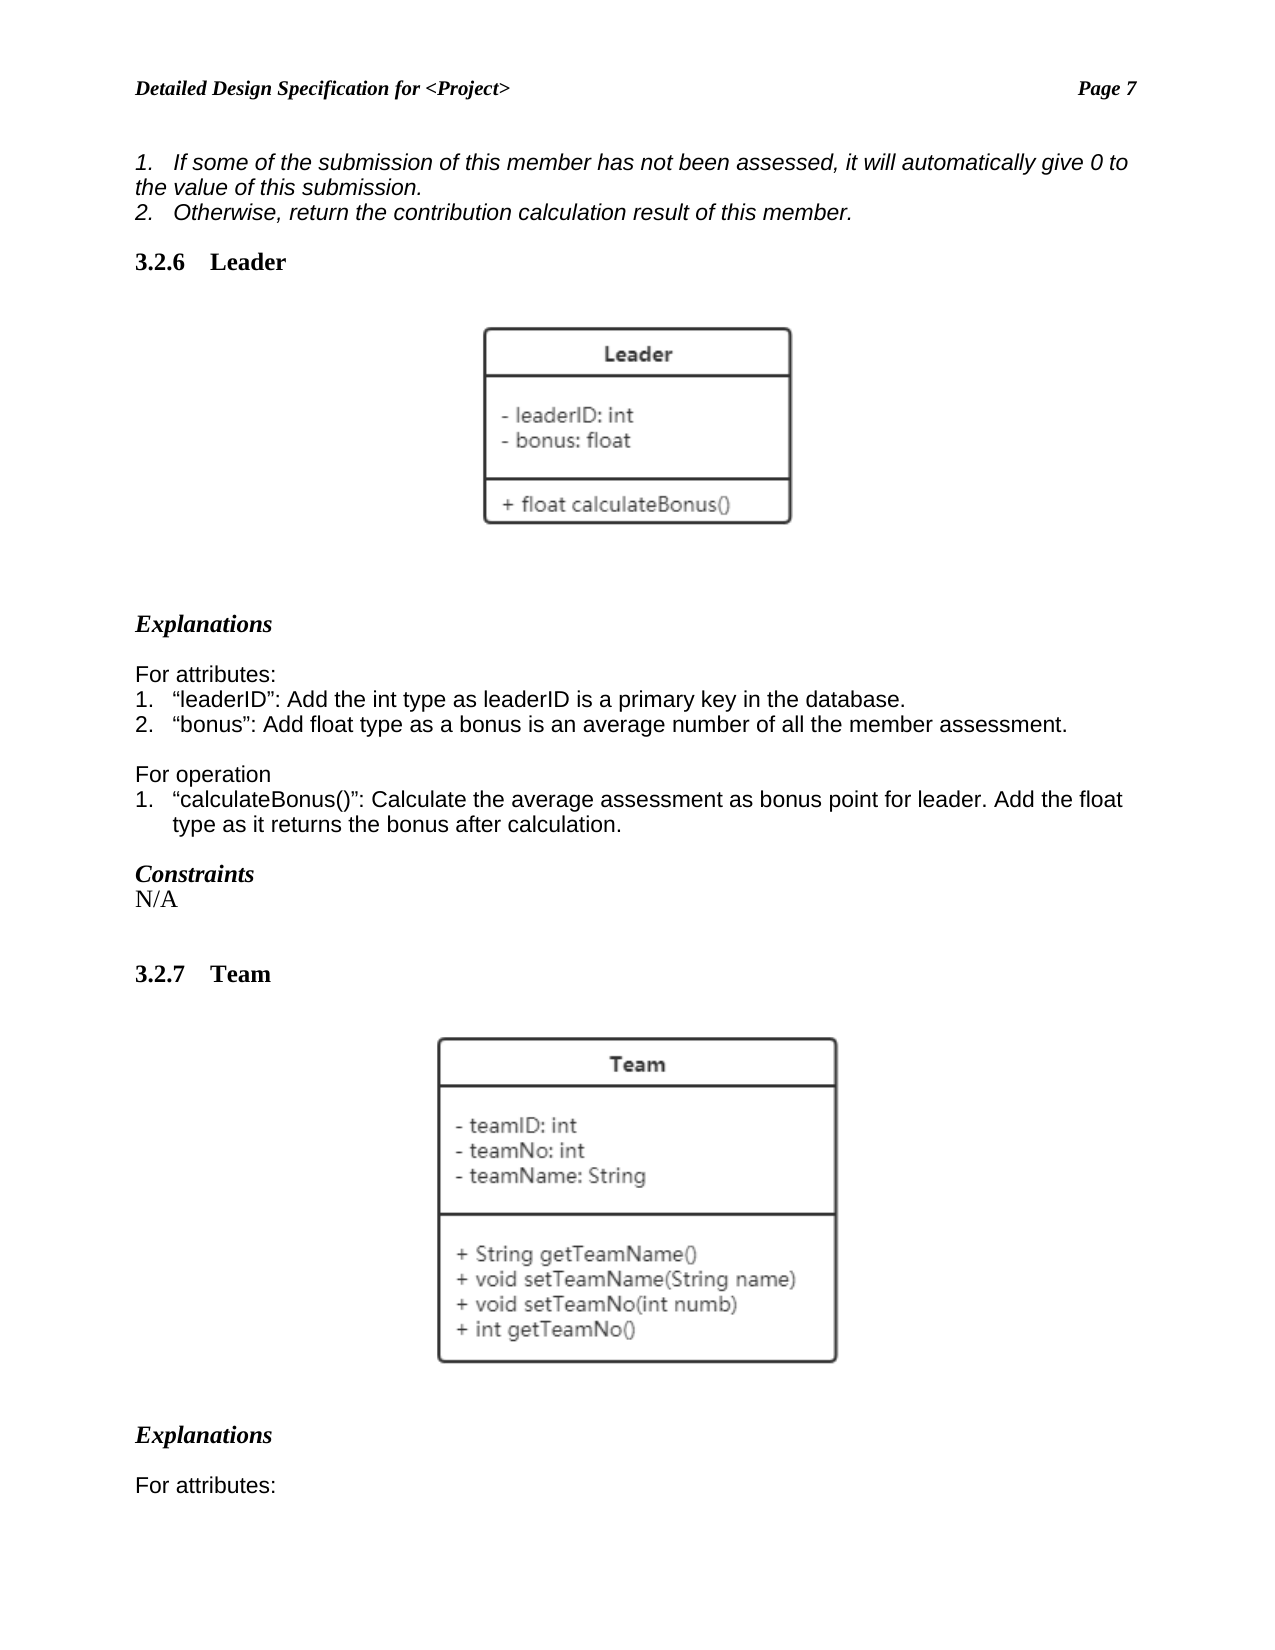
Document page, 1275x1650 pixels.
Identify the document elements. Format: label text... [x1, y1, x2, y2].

subtitle Team [135, 962, 1140, 987]
list “leaderID”: Add the int type as leaderID is a primary key in the database. [135, 687, 1140, 712]
text N/A [135, 887, 1140, 912]
text For attributes: [135, 1474, 1140, 1499]
picture [446, 290, 829, 562]
text For attributes: [135, 662, 1140, 687]
text 2. Otherwise, return the contribution calculation result of this member. [135, 200, 1140, 225]
text Explanations [135, 612, 1140, 637]
list “bonus”: Add float type as a bonus is an average number of all the member assessment. [135, 712, 1140, 737]
picture [427, 1027, 845, 1374]
list “calculateBonus()”: Calculate the average assessment as bonus point for leader. Add the float type as it returns the bonus after calculation. [135, 787, 1140, 837]
subtitle Leader [135, 250, 1140, 275]
text For operation [135, 762, 1140, 787]
text Explanations [135, 1424, 1140, 1449]
text Constraints [135, 862, 1140, 887]
text 1. If some of the submission of this member has not been assessed, it will automatically give 0 to the value of this submission. [135, 150, 1140, 200]
